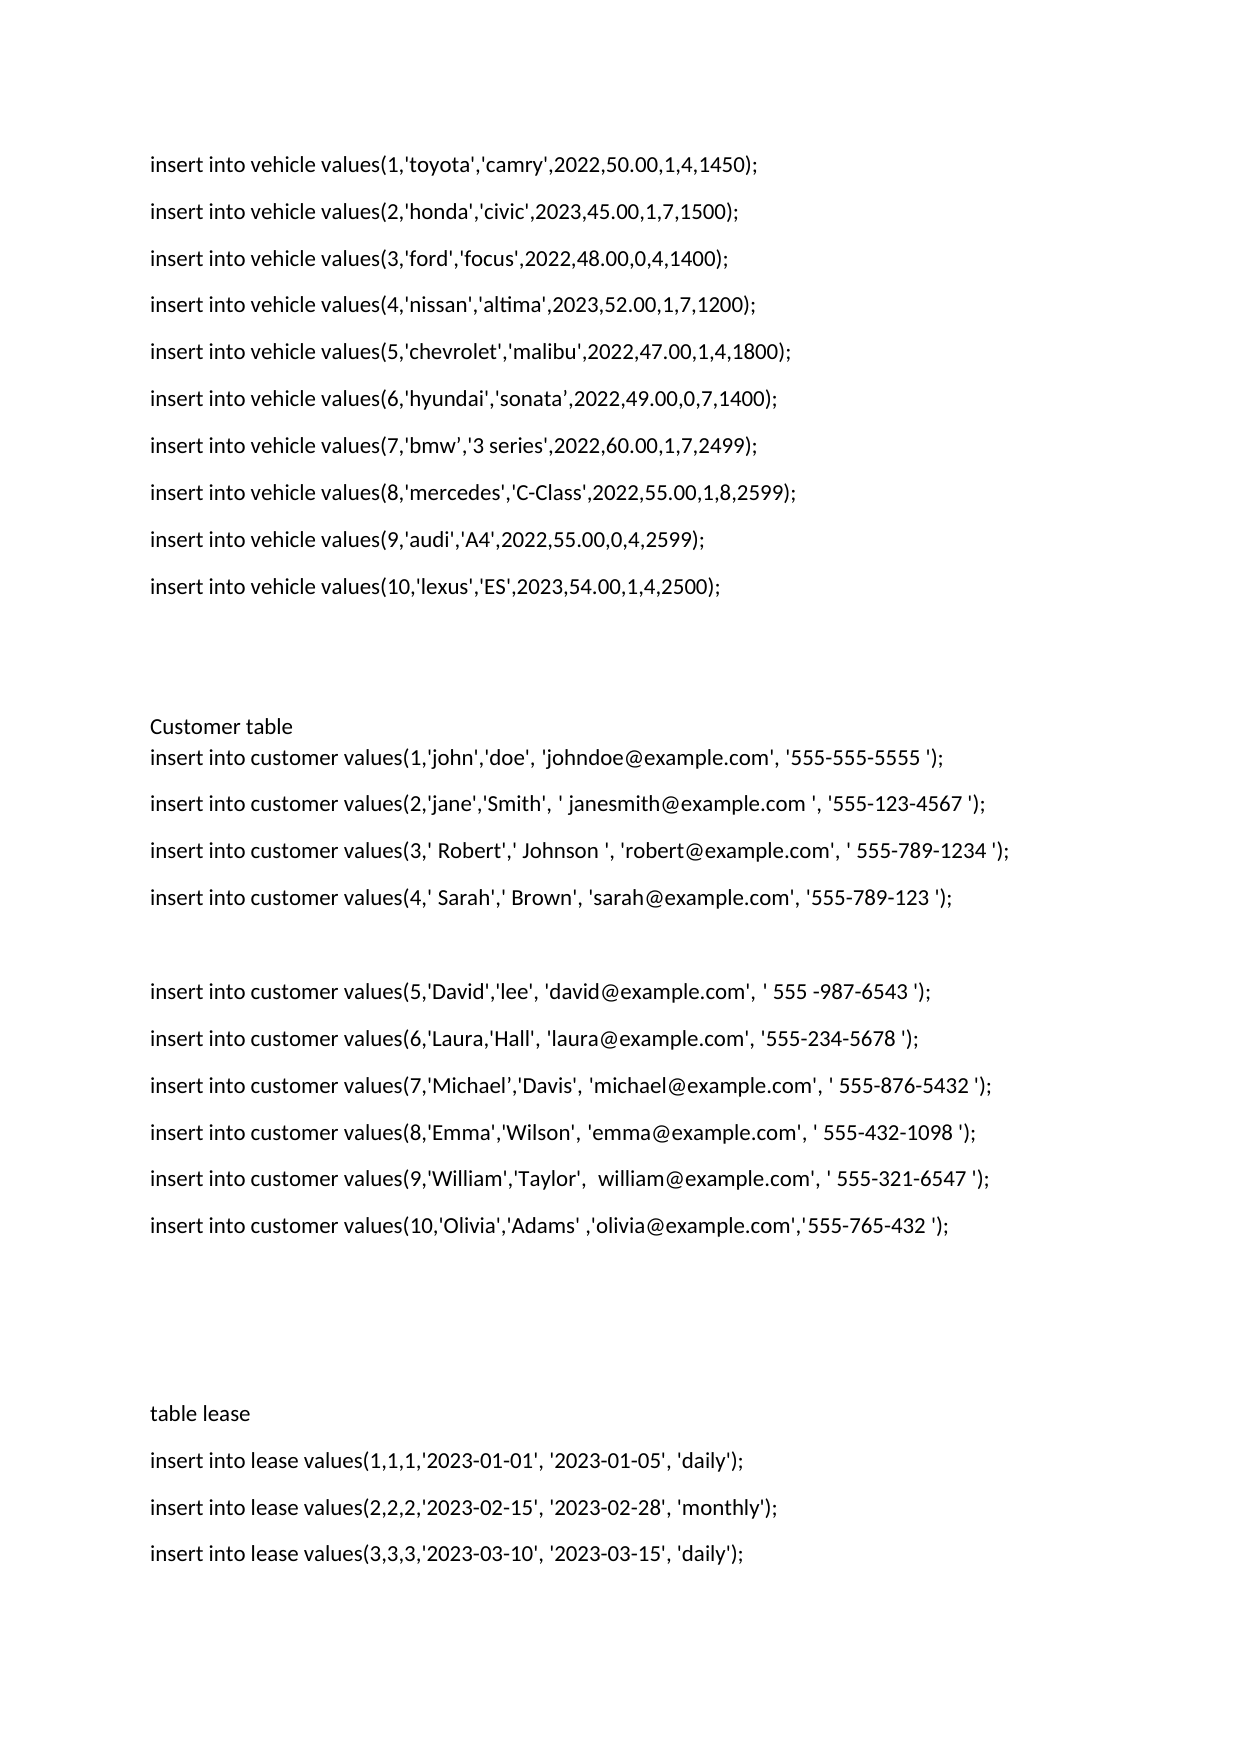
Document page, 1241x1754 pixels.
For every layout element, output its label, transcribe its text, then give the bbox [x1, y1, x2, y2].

text insert into vehicle values(3,'ford','focus',2022,48.00,0,4,1400); [150, 244, 1090, 272]
text table lease [150, 1399, 1090, 1427]
text insert into customer values(5,'David','lee', 'david@example.com', ' 555 -987-6543 '); [150, 977, 1090, 1005]
text insert into vehicle values(1,'toyota','camry',2022,50.00,1,4,1450); [150, 150, 1090, 178]
text insert into vehicle values(4,'nissan','altima',2023,52.00,1,7,1200); [150, 291, 1090, 319]
text insert into vehicle values(5,'chevrolet','malibu',2022,47.00,1,4,1800); [150, 337, 1090, 366]
text Customer table insert into customer values(1,'john','doe', 'johndoe@example.com', '555-555-5555 '); [150, 712, 1090, 771]
text insert into vehicle values(9,'audi','A4',2022,55.00,0,4,2599); [150, 525, 1090, 553]
text insert into customer values(2,'jane','Smith', ' janesmith@example.com ', '555-123-4567 '); [150, 789, 1090, 818]
text insert into vehicle values(2,'honda','civic',2023,45.00,1,7,1500); [150, 197, 1090, 225]
text insert into vehicle values(10,'lexus','ES',2023,54.00,1,4,2500); [150, 572, 1090, 600]
text insert into customer values(9,'William','Taylor', william@example.com', ' 555-321-6547 '); [150, 1164, 1090, 1193]
text insert into customer values(8,'Emma','Wilson', 'emma@example.com', ' 555-432-1098 '); [150, 1118, 1090, 1146]
text insert into customer values(10,'Olivia','Adams' ,'olivia@example.com','555-765-432 '); [150, 1211, 1090, 1239]
text insert into vehicle values(7,'bmw’,'3 series',2022,60.00,1,7,2499); [150, 431, 1090, 459]
text insert into customer values(7,'Michael’,'Davis', 'michael@example.com', ' 555-876-5432 '); [150, 1071, 1090, 1099]
text insert into lease values(1,1,1,'2023-01-01', '2023-01-05', 'daily'); [150, 1446, 1090, 1474]
text insert into lease values(2,2,2,'2023-02-15', '2023-02-28', 'monthly'); [150, 1493, 1090, 1521]
text insert into customer values(3,' Robert',' Johnson ', 'robert@example.com', ' 555-789-1234 '); [150, 836, 1090, 864]
text insert into vehicle values(6,'hyundai','sonata’,2022,49.00,0,7,1400); [150, 384, 1090, 412]
text insert into vehicle values(8,'mercedes','C-Class',2022,55.00,1,8,2599); [150, 478, 1090, 506]
text insert into customer values(6,'Laura,'Hall', 'laura@example.com', '555-234-5678 '); [150, 1024, 1090, 1052]
text insert into lease values(3,3,3,'2023-03-10', '2023-03-15', 'daily'); [150, 1539, 1090, 1568]
text insert into customer values(4,' Sarah',' Brown', 'sarah@example.com', '555-789-123 '); [150, 883, 1090, 911]
